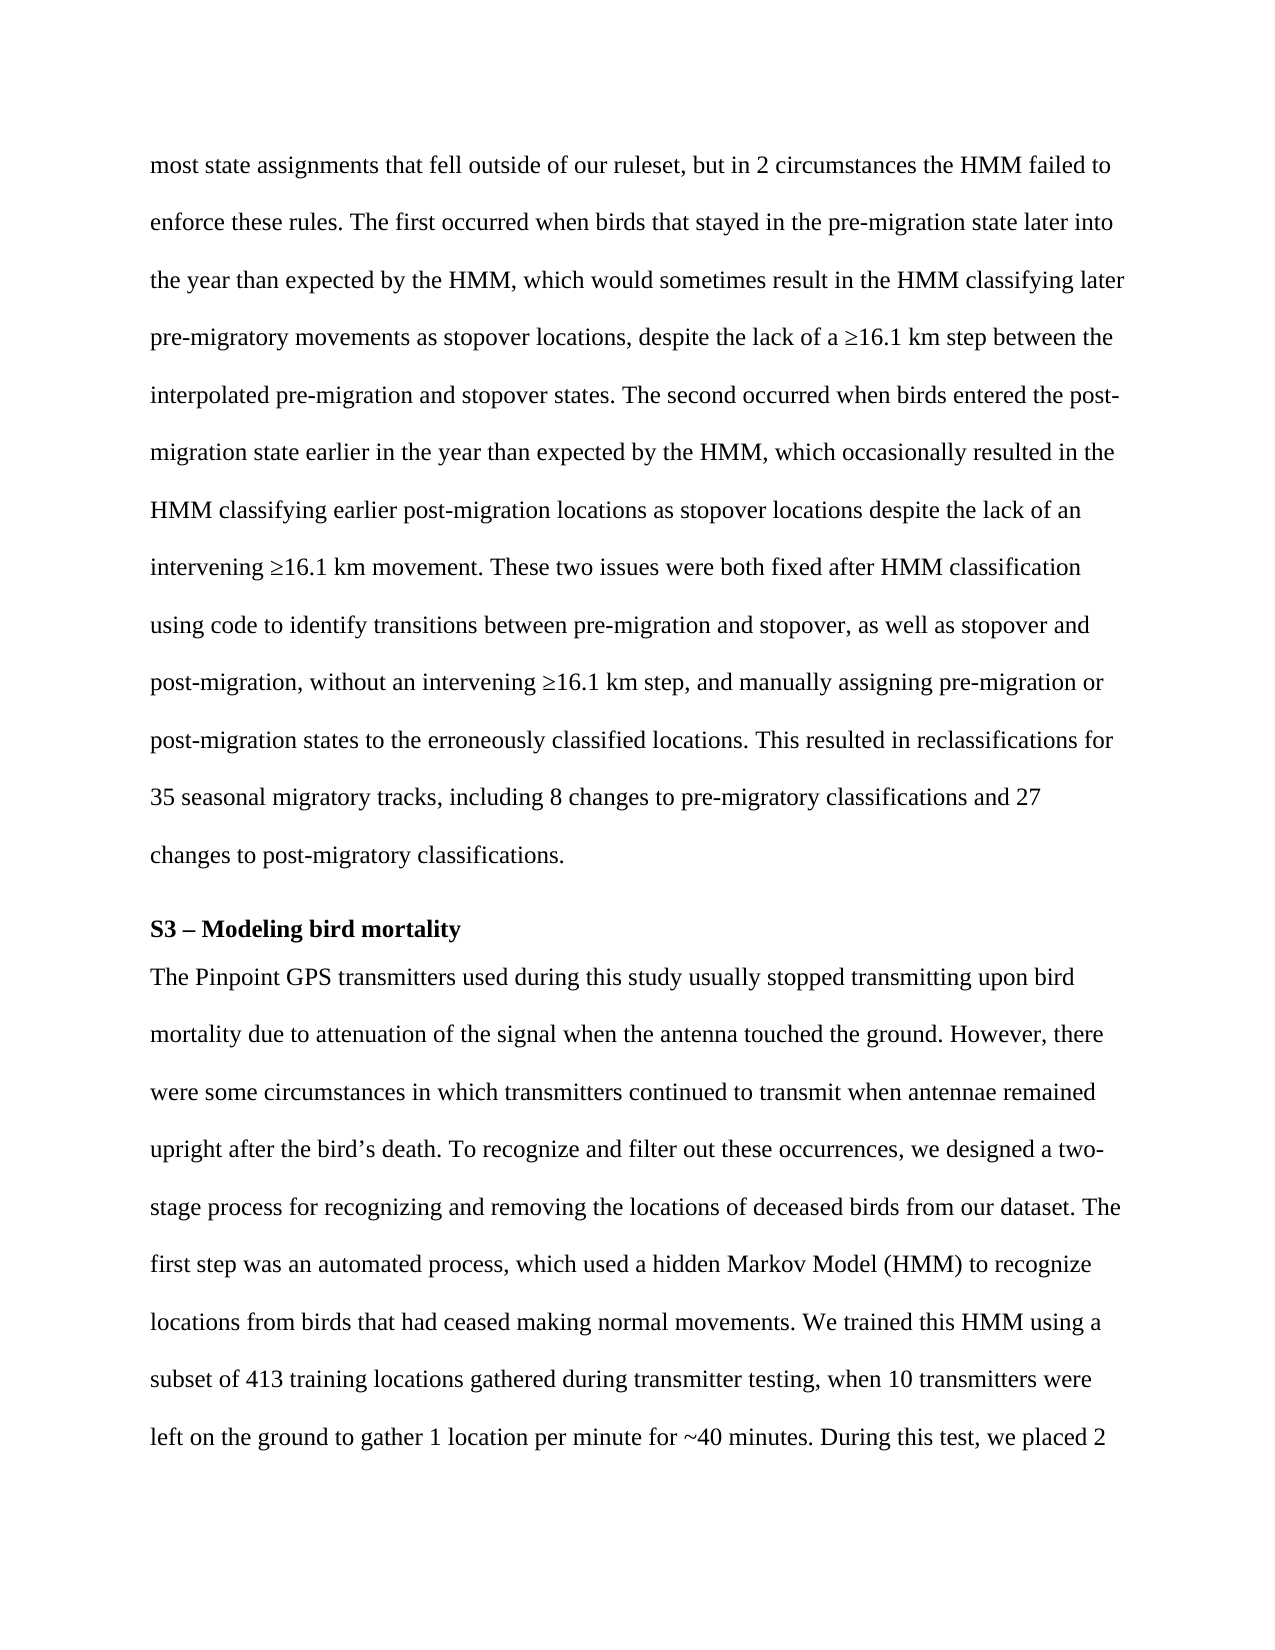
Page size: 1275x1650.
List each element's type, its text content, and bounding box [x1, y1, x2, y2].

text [150, 962, 1125, 1451]
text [150, 150, 1125, 869]
text S3 – Modeling bird mortality [150, 914, 1125, 943]
